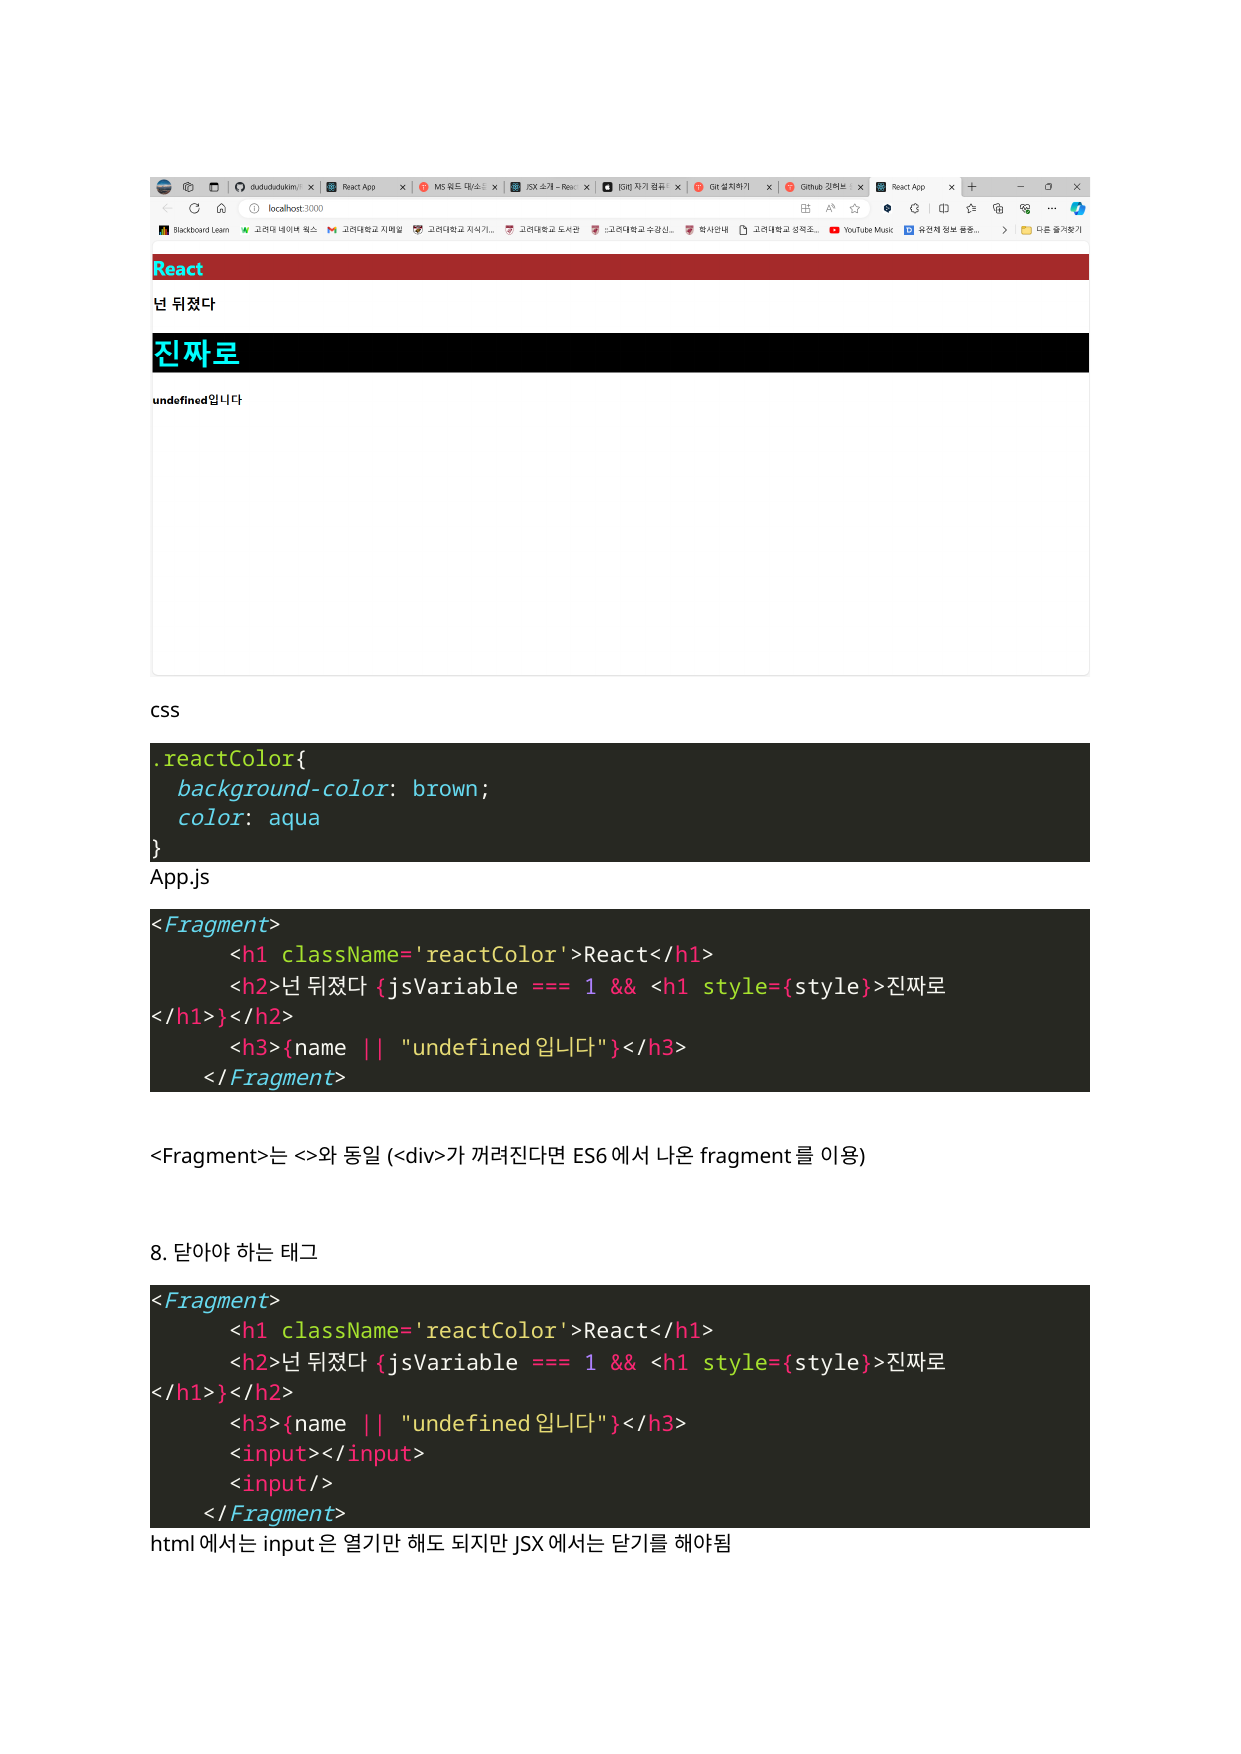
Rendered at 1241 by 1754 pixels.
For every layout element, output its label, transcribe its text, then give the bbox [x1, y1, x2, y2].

text <h1 className='reactColor'>React</h1> [150, 1315, 1090, 1345]
text css [150, 696, 1090, 724]
text color: aqua [150, 802, 1090, 832]
text background-color: brown; [150, 773, 1090, 802]
text <Fragment> [150, 1285, 1090, 1315]
text <h3>{name || "undefined입니다"}</h3> [150, 1406, 1090, 1438]
text <h2>넌 뒤졌다 {jsVariable === 1 && <h1 style={style}>진짜로</h1>}</h2> [150, 969, 1090, 1030]
text html에서는 input은 열기만 해도 되지만 JSX에서는 닫기를 해야됨 [150, 1528, 1090, 1558]
text <input></input> [150, 1438, 1090, 1468]
text <h1 className='reactColor'>React</h1> [150, 939, 1090, 969]
picture [150, 177, 1091, 677]
text <Fragment>는 <>와 동일 (<div>가 꺼려진다면 ES6에서 나온 fragment를 이용) [150, 1139, 1090, 1169]
text </Fragment> [150, 1498, 1090, 1528]
text <input/> [150, 1468, 1090, 1498]
text .reactColor{ [150, 743, 1090, 773]
text <h2>넌 뒤졌다 {jsVariable === 1 && <h1 style={style}>진짜로</h1>}</h2> [150, 1345, 1090, 1406]
text } [150, 832, 1090, 862]
text <h3>{name || "undefined입니다"}</h3> [150, 1030, 1090, 1062]
text </Fragment> [150, 1062, 1090, 1092]
text <Fragment> [150, 909, 1090, 939]
text 8. 닫아야 하는 태그 [150, 1236, 1090, 1266]
text App.js [150, 862, 1090, 890]
